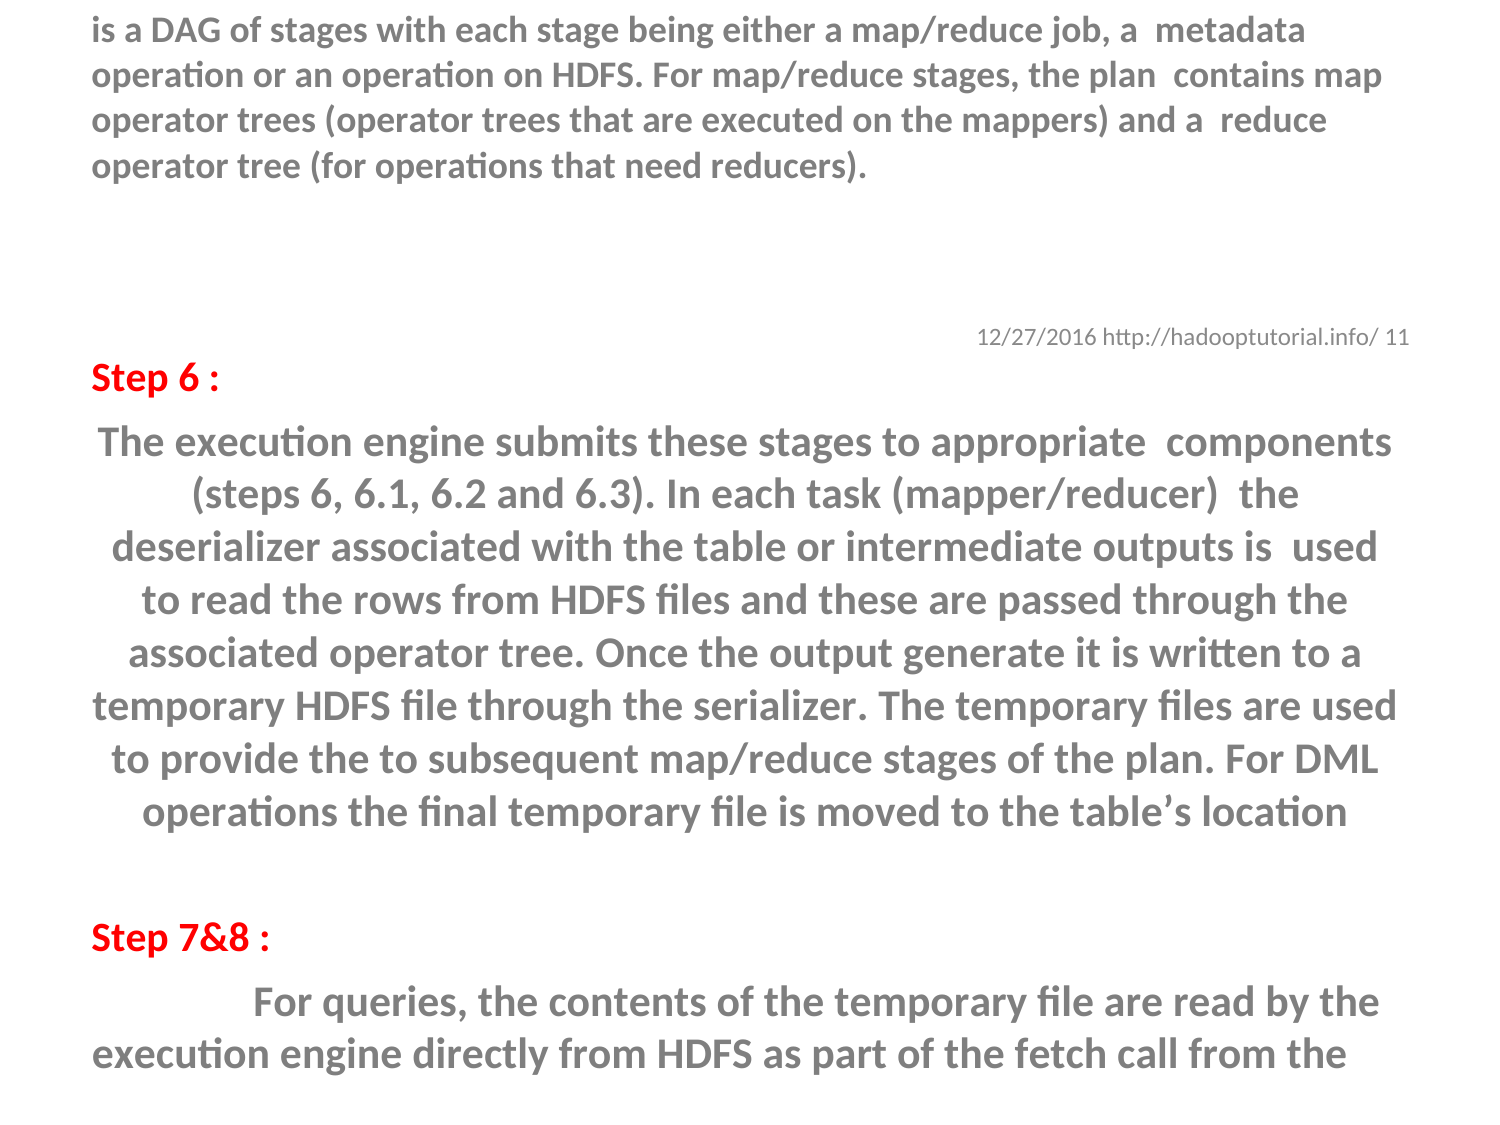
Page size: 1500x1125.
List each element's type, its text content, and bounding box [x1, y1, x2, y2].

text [92, 974, 1384, 1080]
text Step 7&8 : [91, 911, 1486, 962]
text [91, 6, 1442, 187]
text Step 6 : [91, 351, 1486, 402]
text 12/27/2016 http://hadooptutorial.info/ 11 [0, 321, 1410, 351]
text The execution engine submits these stages to appropriate components (steps 6, 6.1, 6.2 and 6.3). In each task (mapper/reducer) the deserializer associated with the table or intermediate outputs is used to read the rows from HDFS files and these are passed through the associated operator tree. Once the output generate it is written to a temporary HDFS file through the serializer. The temporary files are used to provide the to subsequent map/reduce stages of the plan. For DML operations the final temporary file is moved to the table’s location [90, 414, 1401, 837]
